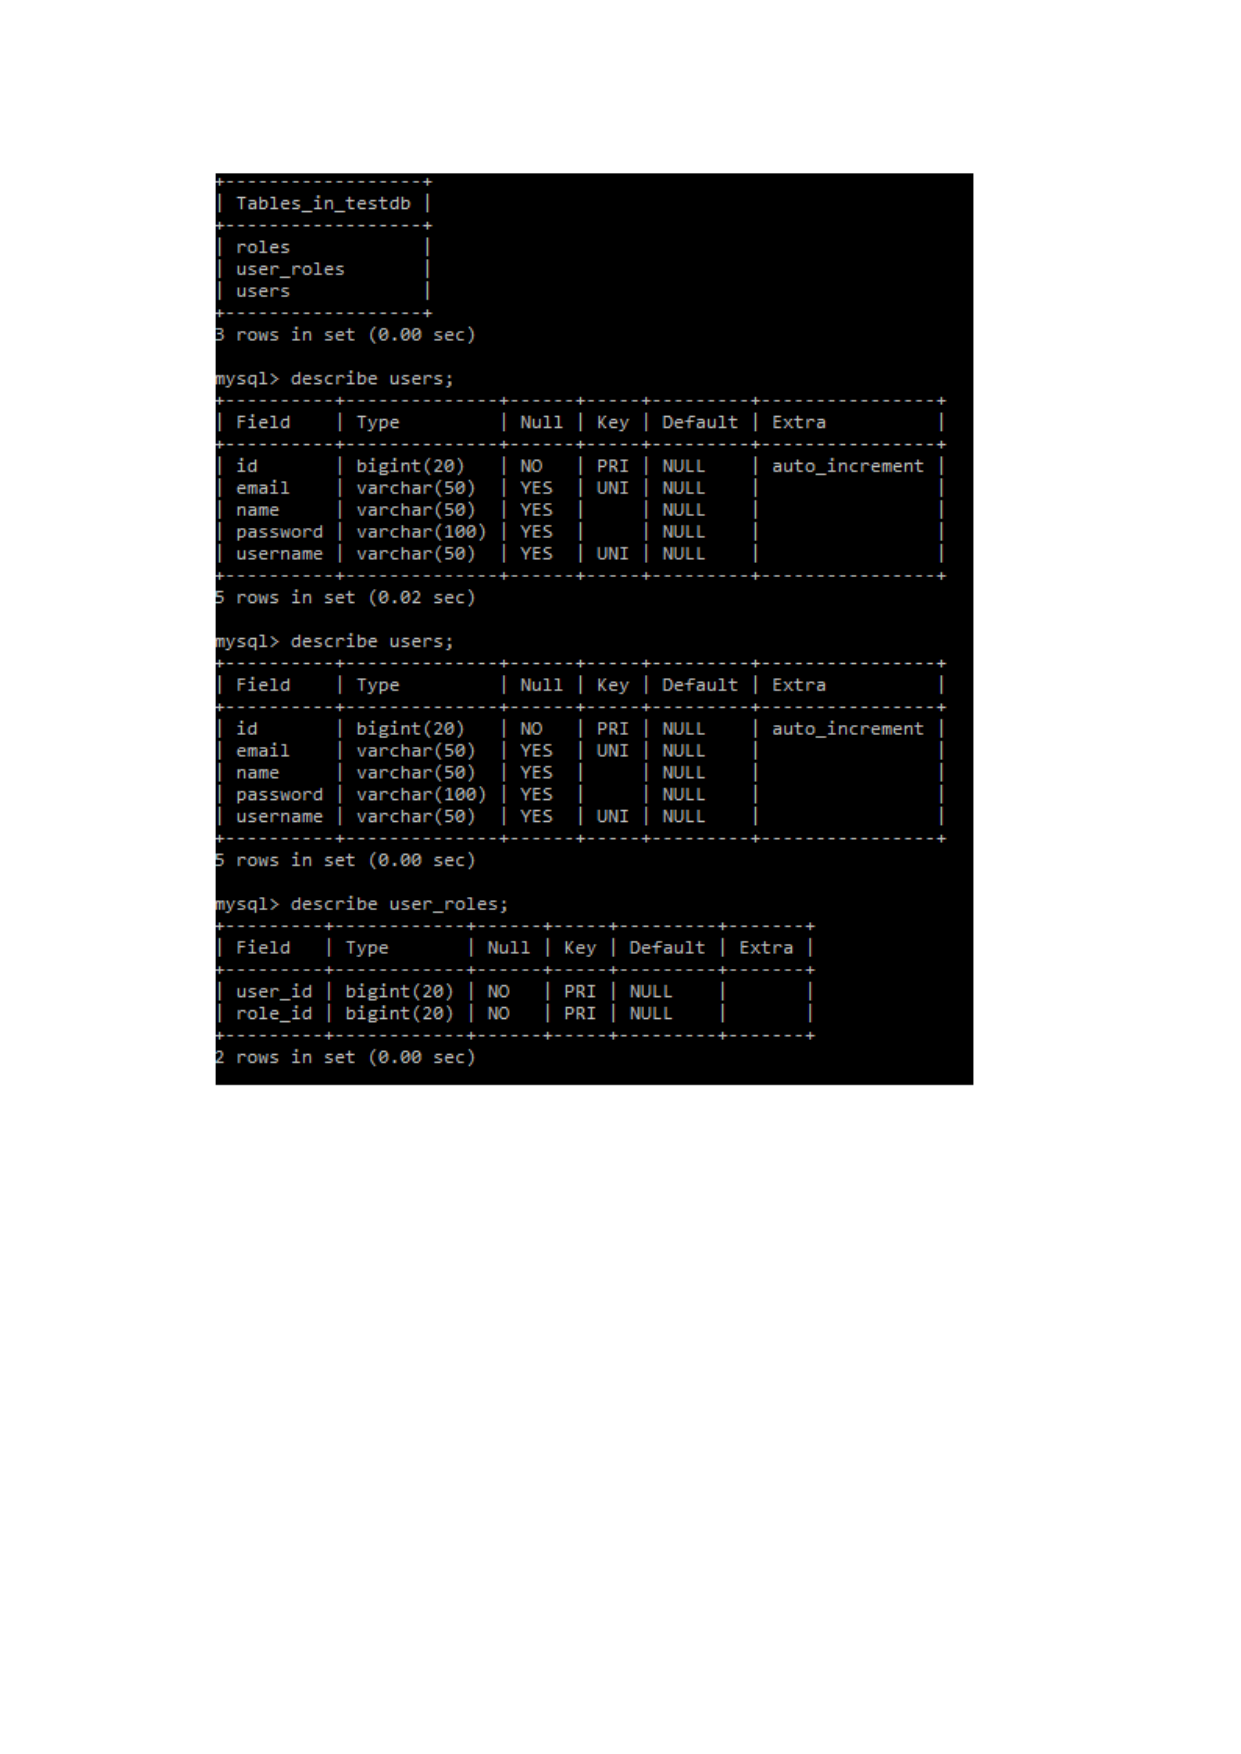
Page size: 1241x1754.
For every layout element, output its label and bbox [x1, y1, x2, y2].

picture [187, 150, 1007, 1090]
